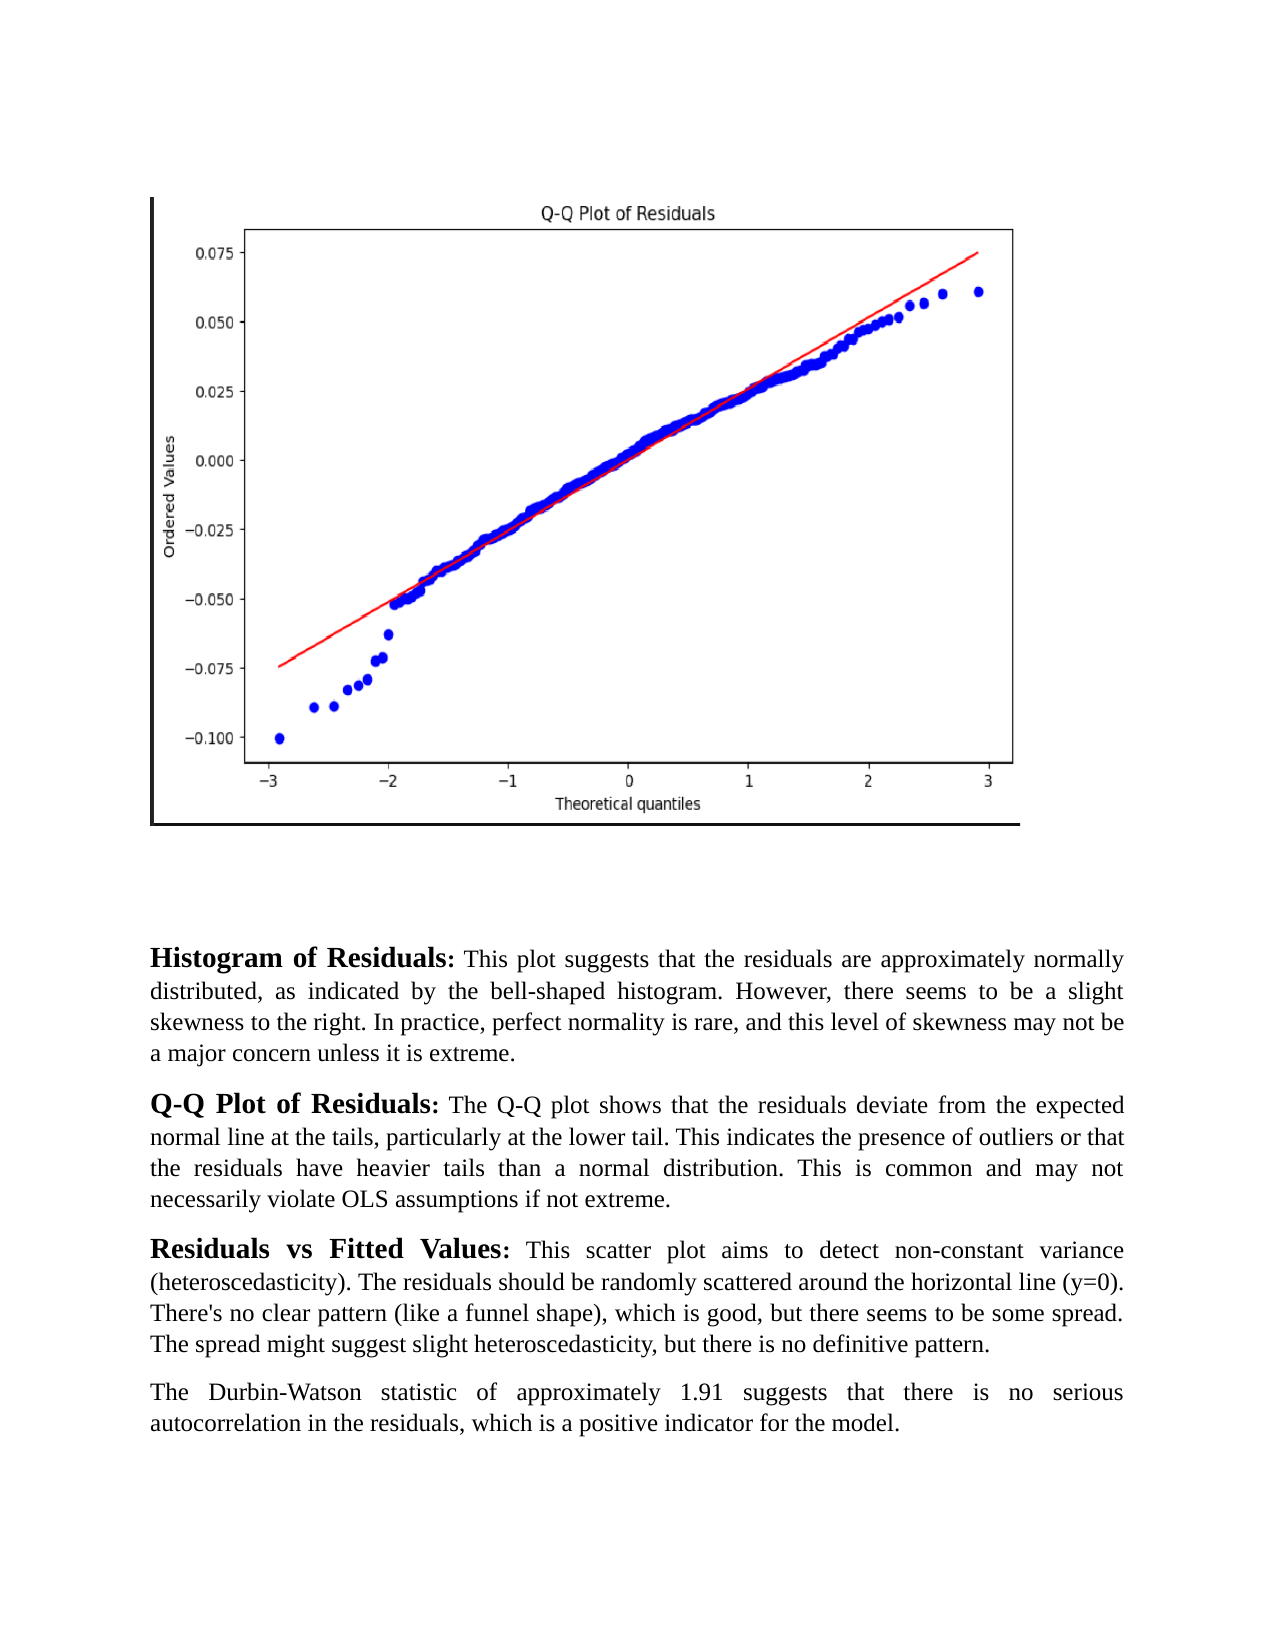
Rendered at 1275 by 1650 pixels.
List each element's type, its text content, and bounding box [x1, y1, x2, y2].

picture [150, 197, 1021, 826]
text The Durbin-Watson statistic of approximately 1.91 suggests that there is no serious autocorrelation in the residuals, which is a positive indicator for the model. [150, 1377, 1125, 1437]
text Residuals vs Fitted Values: This scatter plot aims to detect non-constant variance (heteroscedasticity). The residuals should be randomly scattered around the horizontal line (y=0). There's no clear pattern (like a funnel shape), which is good, but there seems to be some spread. The spread might suggest slight heteroscedasticity, but there is no definitive pattern. [150, 1232, 1125, 1358]
text Q-Q Plot of Residuals: The Q-Q plot shows that the residuals deviate from the expected normal line at the tails, particularly at the lower tail. This indicates the presence of outliers or that the residuals have heavier tails than a normal distribution. This is common and may not necessarily violate OLS assumptions if not extreme. [150, 1086, 1125, 1213]
text Histogram of Residuals: This plot suggests that the residuals are approximately normally distributed, as indicated by the bell-shaped histogram. However, there seems to be a slight skewness to the right. In practice, perfect normality is rare, and this level of skewness may not be a major concern unless it is extreme. [150, 940, 1125, 1067]
